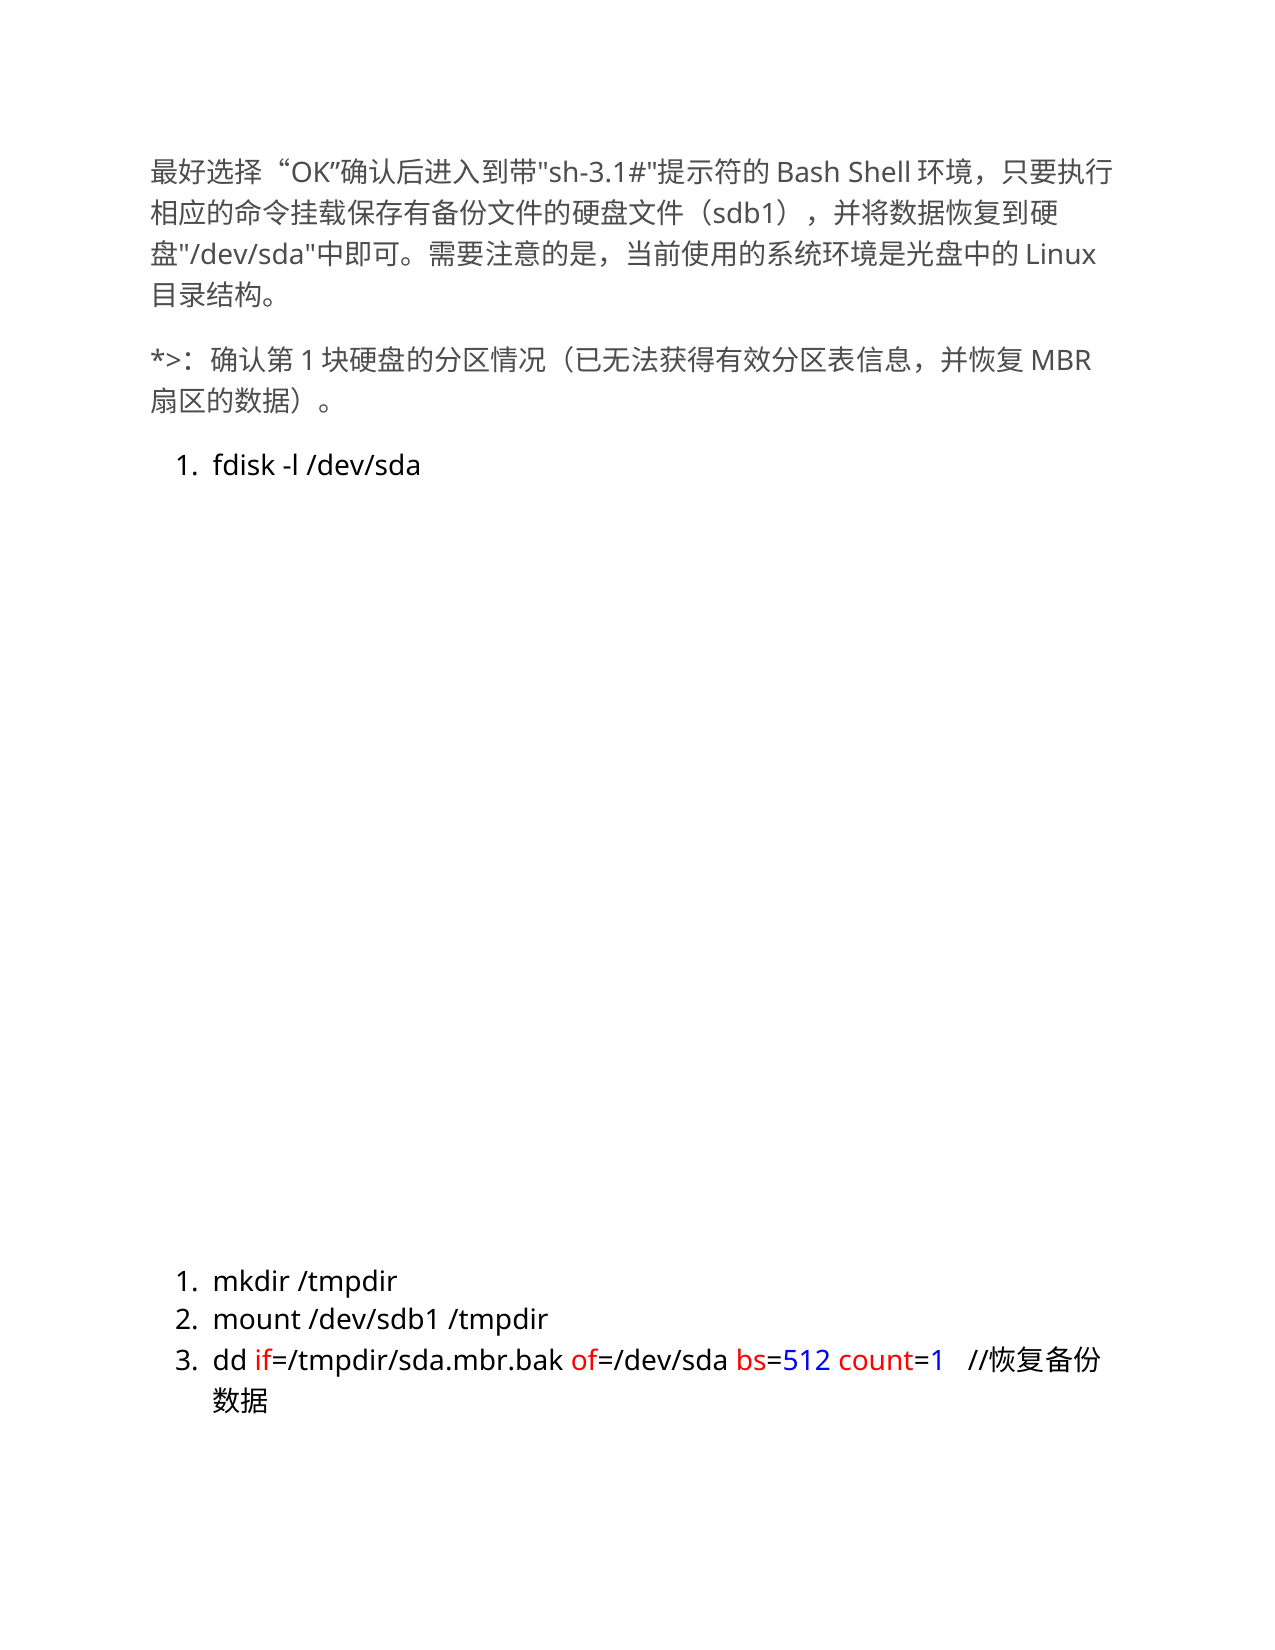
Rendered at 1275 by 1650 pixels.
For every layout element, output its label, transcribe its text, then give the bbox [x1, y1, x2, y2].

list dd if=/tmpdir/sda.mbr.bak of=/dev/sda bs=512 count=1 //恢复备份数据 [175, 1338, 1125, 1419]
text 最好选择“OK”确认后进入到带"sh-3.1#"提示符的Bash Shell环境，只要执行相应的命令挂载保存有备份文件的硬盘文件（sdb1），并将数据恢复到硬盘"/dev/sda"中即可。需要注意的是，当前使用的系统环境是光盘中的Linux目录结构。 [150, 150, 1125, 313]
list mount /dev/sdb1 /tmpdir [175, 1299, 1125, 1338]
list fdisk -l /dev/sda [175, 445, 1125, 483]
text *>：确认第1块硬盘的分区情况（已无法获得有效分区表信息，并恢复MBR扇区的数据）。 [150, 338, 1125, 420]
list mkdir /tmpdir [175, 1261, 1125, 1299]
